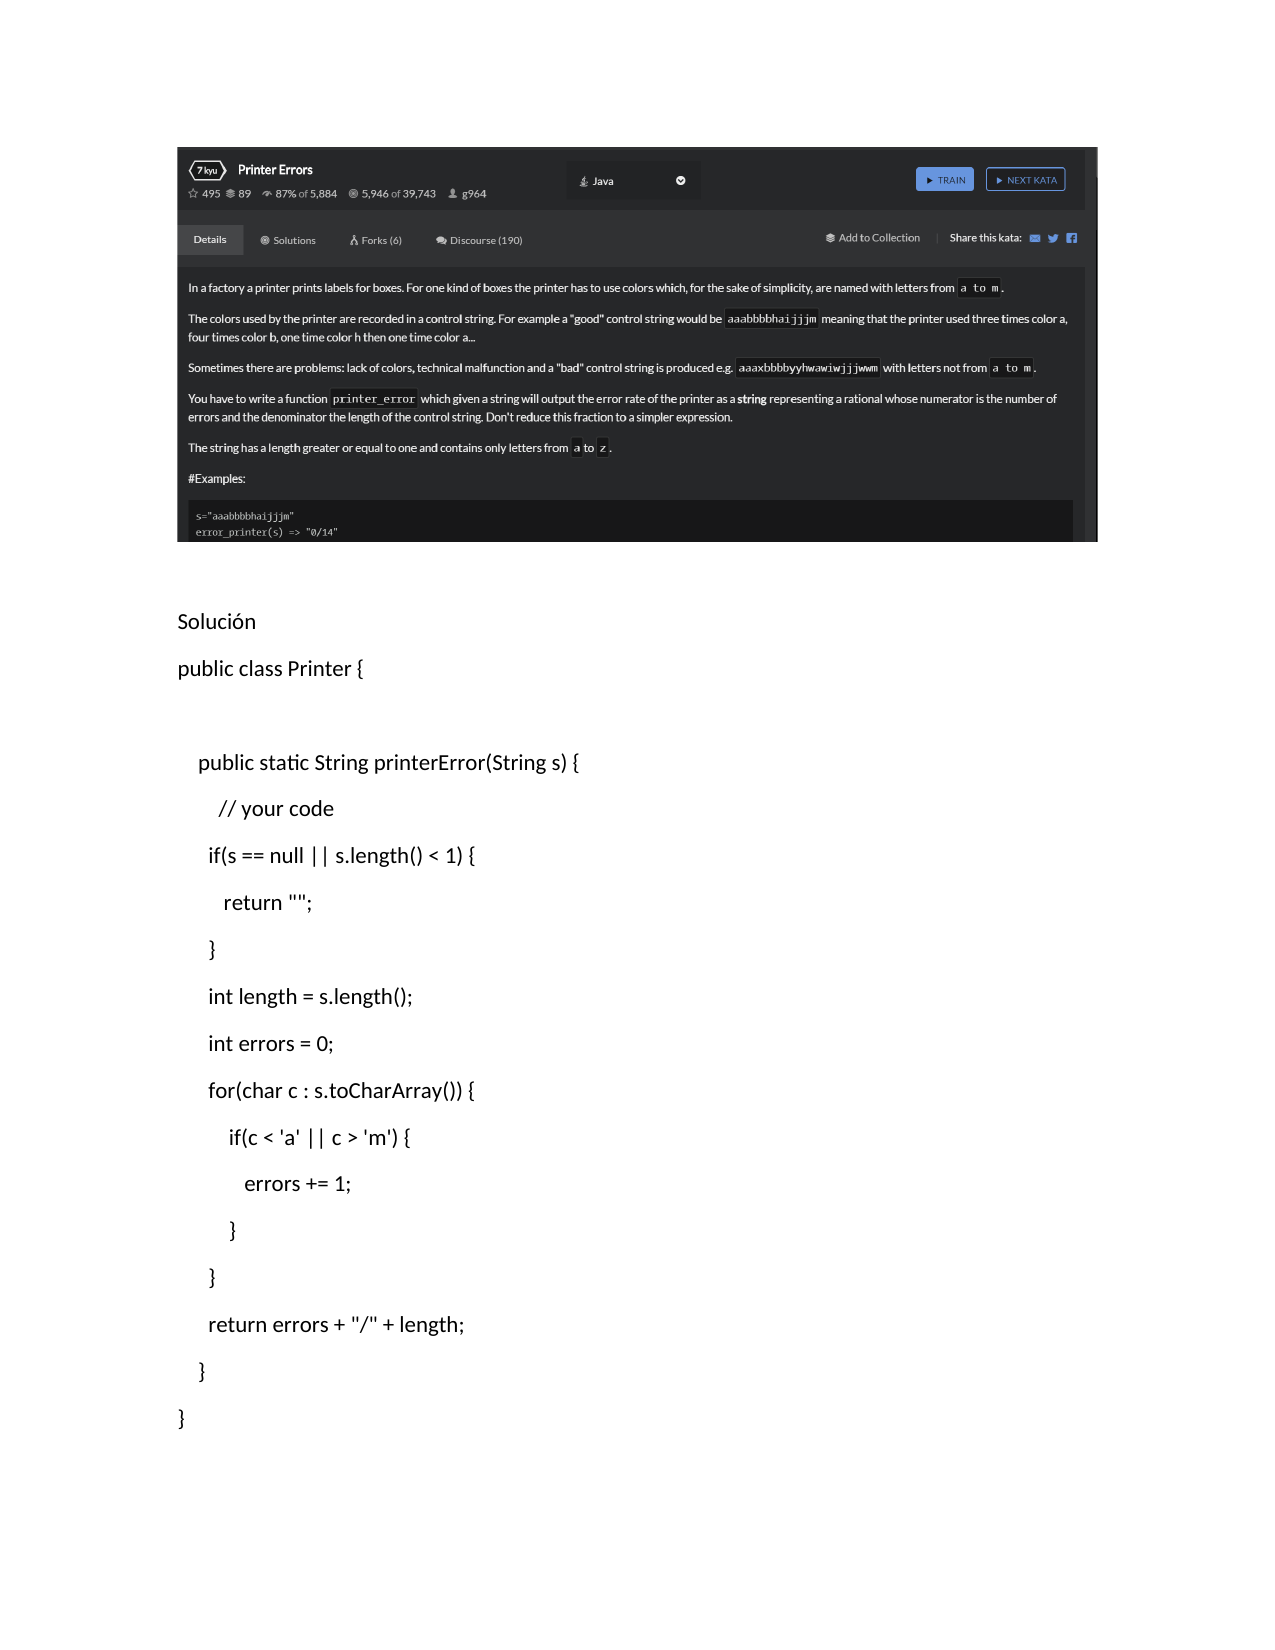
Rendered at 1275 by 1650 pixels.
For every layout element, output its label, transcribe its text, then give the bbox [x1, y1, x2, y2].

text Solución [177, 607, 1098, 635]
text } [177, 1357, 1098, 1385]
text int length = s.length(); [177, 982, 1098, 1010]
text public static String printerError(String s) { [177, 748, 1098, 776]
text // your code [177, 794, 1098, 822]
text if(s == null || s.length() < 1) { [177, 841, 1098, 869]
text } [177, 935, 1098, 963]
text return errors + "/" + length; [177, 1310, 1098, 1338]
text return ""; [177, 888, 1098, 916]
text public class Printer { [177, 654, 1098, 682]
text int errors = 0; [177, 1029, 1098, 1057]
text } [177, 1404, 1098, 1432]
text } [177, 1263, 1098, 1291]
text if(c < 'a' || c > 'm') { [177, 1123, 1098, 1151]
text } [177, 1216, 1098, 1244]
text errors += 1; [177, 1169, 1098, 1197]
picture [177, 147, 1098, 542]
text for(char c : s.toCharArray()) { [177, 1076, 1098, 1104]
